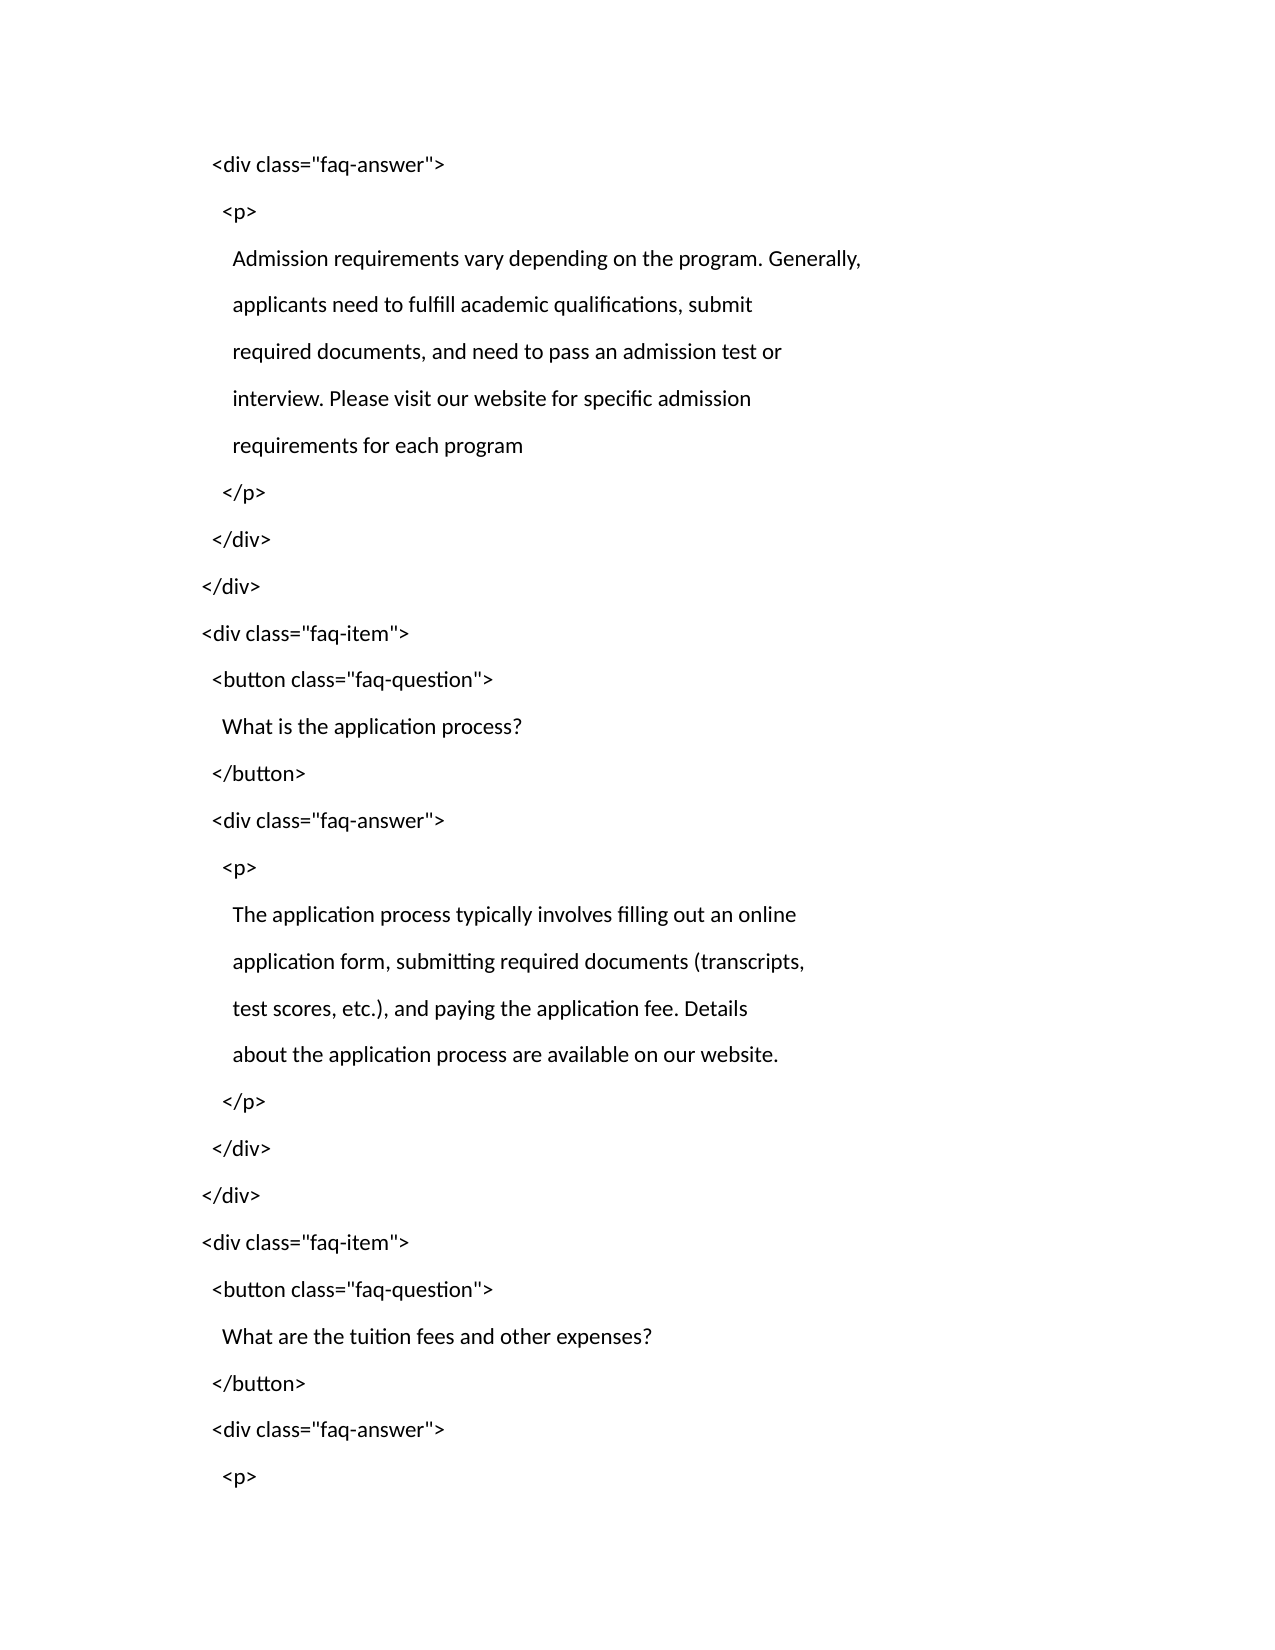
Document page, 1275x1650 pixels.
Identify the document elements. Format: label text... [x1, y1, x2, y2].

text about the application process are available on our website. [150, 1041, 1125, 1069]
text application form, submitting required documents (transcripts, [150, 947, 1125, 975]
text </p> [150, 1087, 1125, 1116]
text Admission requirements vary depending on the program. Generally, [150, 244, 1125, 272]
text test scores, etc.), and paying the application fee. Details [150, 994, 1125, 1022]
text What is the application process? [150, 712, 1125, 741]
text interview. Please visit our website for specific admission [150, 384, 1125, 412]
text <div class="faq-item"> [150, 619, 1125, 647]
text <p> [150, 197, 1125, 225]
text <p> [150, 853, 1125, 881]
text required documents, and need to pass an admission test or [150, 337, 1125, 366]
text </div> [150, 572, 1125, 600]
text </button> [150, 1369, 1125, 1397]
text </div> [150, 1134, 1125, 1162]
text </button> [150, 759, 1125, 787]
text </p> [150, 478, 1125, 506]
text The application process typically involves filling out an online [150, 900, 1125, 928]
text <div class="faq-answer"> [150, 806, 1125, 834]
text <div class="faq-item"> [150, 1228, 1125, 1256]
text <button class="faq-question"> [150, 1275, 1125, 1303]
text <div class="faq-answer"> [150, 1416, 1125, 1444]
text applicants need to fulfill academic qualifications, submit [150, 291, 1125, 319]
text </div> [150, 525, 1125, 553]
text </div> [150, 1181, 1125, 1209]
text <div class="faq-answer"> [150, 150, 1125, 178]
text <button class="faq-question"> [150, 666, 1125, 694]
text <p> [150, 1462, 1125, 1491]
text What are the tuition fees and other expenses? [150, 1322, 1125, 1350]
text requirements for each program [150, 431, 1125, 459]
